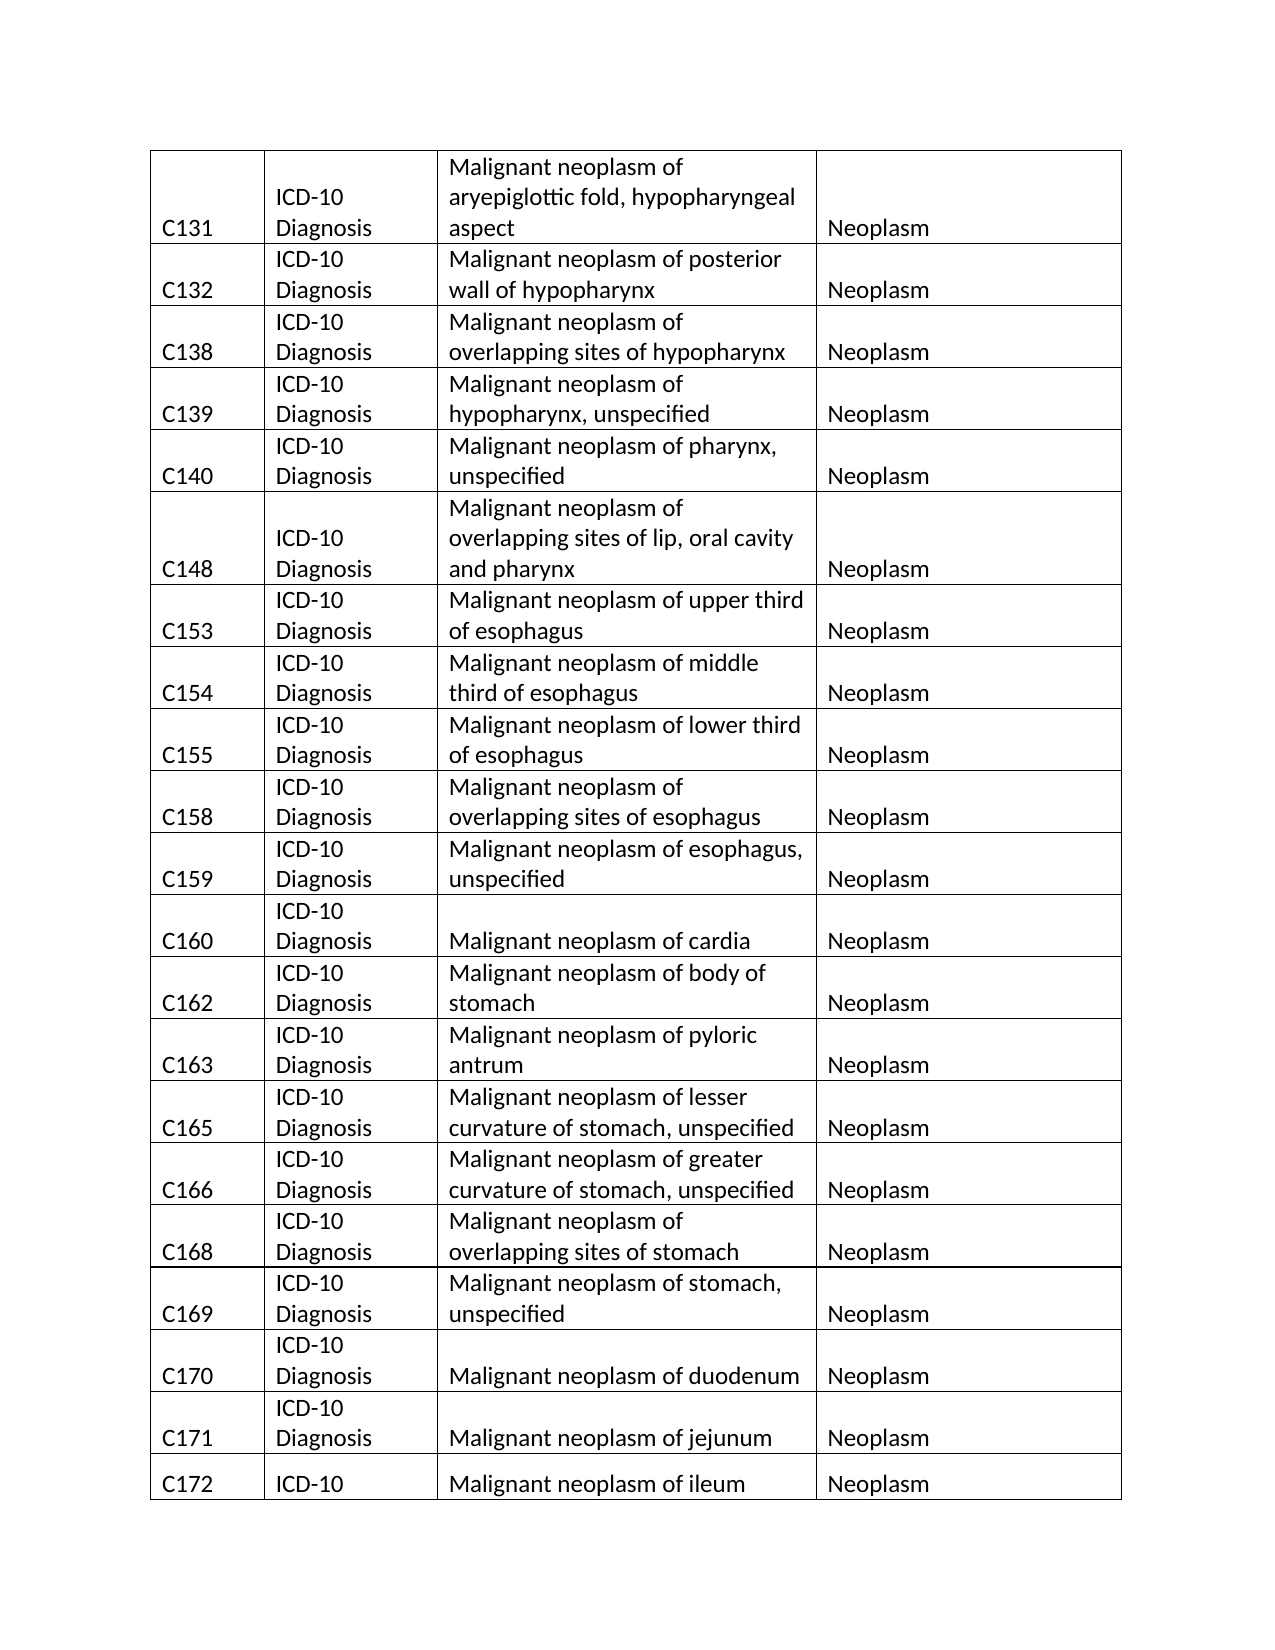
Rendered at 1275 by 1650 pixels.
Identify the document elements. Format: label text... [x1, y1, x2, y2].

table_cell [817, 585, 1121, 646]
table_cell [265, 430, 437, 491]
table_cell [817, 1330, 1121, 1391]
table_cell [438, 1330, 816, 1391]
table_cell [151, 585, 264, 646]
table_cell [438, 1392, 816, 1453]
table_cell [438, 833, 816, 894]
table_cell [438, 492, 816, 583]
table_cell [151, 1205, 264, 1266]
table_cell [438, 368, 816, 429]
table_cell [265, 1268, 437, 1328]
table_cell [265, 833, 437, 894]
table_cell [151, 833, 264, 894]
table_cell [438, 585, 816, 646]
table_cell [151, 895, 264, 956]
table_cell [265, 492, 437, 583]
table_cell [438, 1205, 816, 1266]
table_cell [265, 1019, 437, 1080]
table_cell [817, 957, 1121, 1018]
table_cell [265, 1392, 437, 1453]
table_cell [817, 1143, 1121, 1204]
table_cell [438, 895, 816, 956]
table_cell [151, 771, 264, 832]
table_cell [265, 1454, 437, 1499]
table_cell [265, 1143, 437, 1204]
table_cell ICD-10 Diagnosis [265, 244, 437, 305]
table_cell ICD-10 Diagnosis [265, 151, 437, 243]
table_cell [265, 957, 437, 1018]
table_cell C138 [151, 306, 264, 367]
table_cell C131 [151, 151, 264, 243]
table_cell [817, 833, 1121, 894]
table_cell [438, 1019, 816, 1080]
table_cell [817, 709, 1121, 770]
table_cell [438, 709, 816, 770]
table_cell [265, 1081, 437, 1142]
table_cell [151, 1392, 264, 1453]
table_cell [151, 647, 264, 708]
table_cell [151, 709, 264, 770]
table_cell C132 [151, 244, 264, 305]
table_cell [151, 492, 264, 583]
table_cell Neoplasm [817, 151, 1121, 243]
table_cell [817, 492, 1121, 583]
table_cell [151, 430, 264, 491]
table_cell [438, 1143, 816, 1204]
table_cell Neoplasm [817, 244, 1121, 305]
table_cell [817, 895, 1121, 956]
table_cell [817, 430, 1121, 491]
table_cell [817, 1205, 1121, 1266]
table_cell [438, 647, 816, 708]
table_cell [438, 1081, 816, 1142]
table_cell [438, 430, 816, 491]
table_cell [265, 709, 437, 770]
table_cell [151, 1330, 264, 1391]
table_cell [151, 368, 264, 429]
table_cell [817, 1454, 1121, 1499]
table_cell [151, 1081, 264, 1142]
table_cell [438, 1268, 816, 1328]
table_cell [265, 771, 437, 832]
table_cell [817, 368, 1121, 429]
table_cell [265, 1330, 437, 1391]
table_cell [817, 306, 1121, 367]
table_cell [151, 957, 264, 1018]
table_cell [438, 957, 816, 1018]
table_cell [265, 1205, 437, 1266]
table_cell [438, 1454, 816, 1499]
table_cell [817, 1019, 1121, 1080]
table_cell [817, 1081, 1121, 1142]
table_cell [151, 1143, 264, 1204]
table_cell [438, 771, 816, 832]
table_cell Malignant neoplasm of overlapping sites of hypopharynx [438, 306, 816, 367]
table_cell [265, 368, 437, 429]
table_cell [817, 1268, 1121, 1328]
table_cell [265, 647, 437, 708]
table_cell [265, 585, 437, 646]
table_cell Malignant neoplasm of aryepiglottic fold, hypopharyngeal aspect [438, 151, 816, 243]
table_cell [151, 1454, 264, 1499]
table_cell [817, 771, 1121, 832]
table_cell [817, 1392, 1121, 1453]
table_cell ICD-10 Diagnosis [265, 306, 437, 367]
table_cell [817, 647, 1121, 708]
table_cell Malignant neoplasm of posterior wall of hypopharynx [438, 244, 816, 305]
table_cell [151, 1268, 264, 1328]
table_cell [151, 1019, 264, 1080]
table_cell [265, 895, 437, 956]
